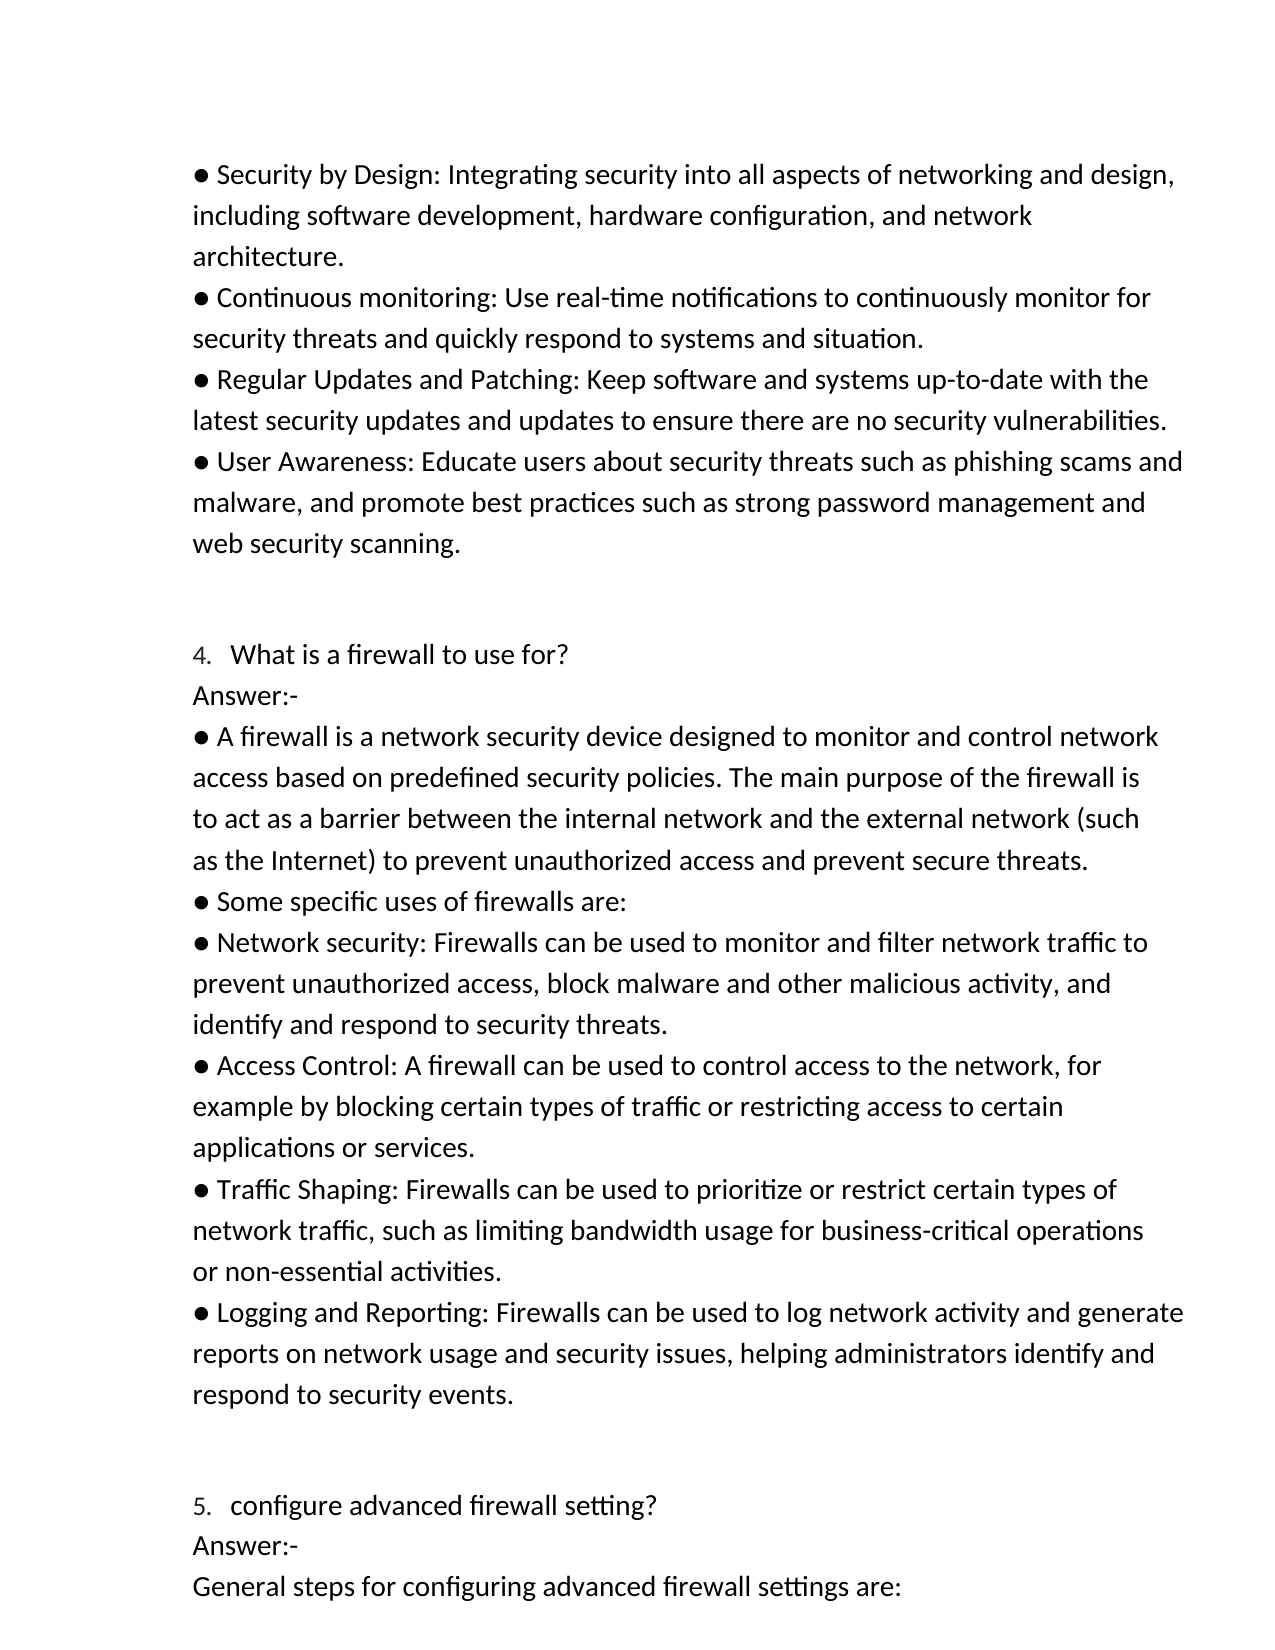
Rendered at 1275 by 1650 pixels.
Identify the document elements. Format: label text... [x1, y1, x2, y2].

text prevent unauthorized access, block malware and other malicious activity, and [192, 965, 1275, 1001]
text malware, and promote best practices such as strong password management and [192, 484, 1275, 520]
text ● Some specific uses of firewalls are: [192, 883, 1275, 918]
text architecture. [192, 238, 1275, 274]
text ● Regular Updates and Patching: Keep software and systems up-to-date with the [192, 361, 1275, 397]
text respond to security events. [192, 1376, 1275, 1440]
text example by blocking certain types of traffic or restricting access to certain [192, 1088, 1275, 1124]
text or non-essential activities. [192, 1253, 1275, 1289]
text ● Continuous monitoring: Use real-time notifications to continuously monitor for [192, 279, 1275, 315]
text web security scanning. [192, 526, 1275, 589]
text ● Access Control: A firewall can be used to control access to the network, for [192, 1047, 1275, 1083]
text reports on network usage and security issues, helping administrators identify and [192, 1335, 1275, 1371]
text applications or services. [192, 1129, 1275, 1165]
text Answer:- [192, 677, 1275, 713]
text ● User Awareness: Educate users about security threats such as phishing scams and [192, 443, 1275, 479]
text as the Internet) to prevent unauthorized access and prevent secure threats. [192, 842, 1275, 877]
text ● A firewall is a network security device designed to monitor and control network [192, 718, 1275, 754]
text to act as a barrier between the internal network and the external network (such [192, 800, 1275, 836]
text latest security updates and updates to ensure there are no security vulnerabilities. [192, 402, 1275, 438]
text including software development, hardware configuration, and network [192, 197, 1275, 233]
list What is a firewall to use for? [192, 636, 1275, 671]
text identify and respond to security threats. [192, 1006, 1275, 1042]
text security threats and quickly respond to systems and situation. [192, 320, 1275, 356]
text network traffic, such as limiting bandwidth usage for business-critical operations [192, 1212, 1275, 1247]
text ● Network security: Firewalls can be used to monitor and filter network traffic to [192, 924, 1275, 959]
text ● Traffic Shaping: Firewalls can be used to prioritize or restrict certain types of [192, 1171, 1275, 1206]
text ● Security by Design: Integrating security into all aspects of networking and design, [192, 156, 1275, 192]
text Answer:- [192, 1527, 1275, 1563]
text ● Logging and Reporting: Firewalls can be used to log network activity and generate [192, 1294, 1275, 1330]
text access based on predefined security policies. The main purpose of the firewall is [192, 759, 1275, 795]
text General steps for configuring advanced firewall settings are: [192, 1568, 1275, 1604]
list configure advanced firewall setting? [192, 1487, 1275, 1522]
